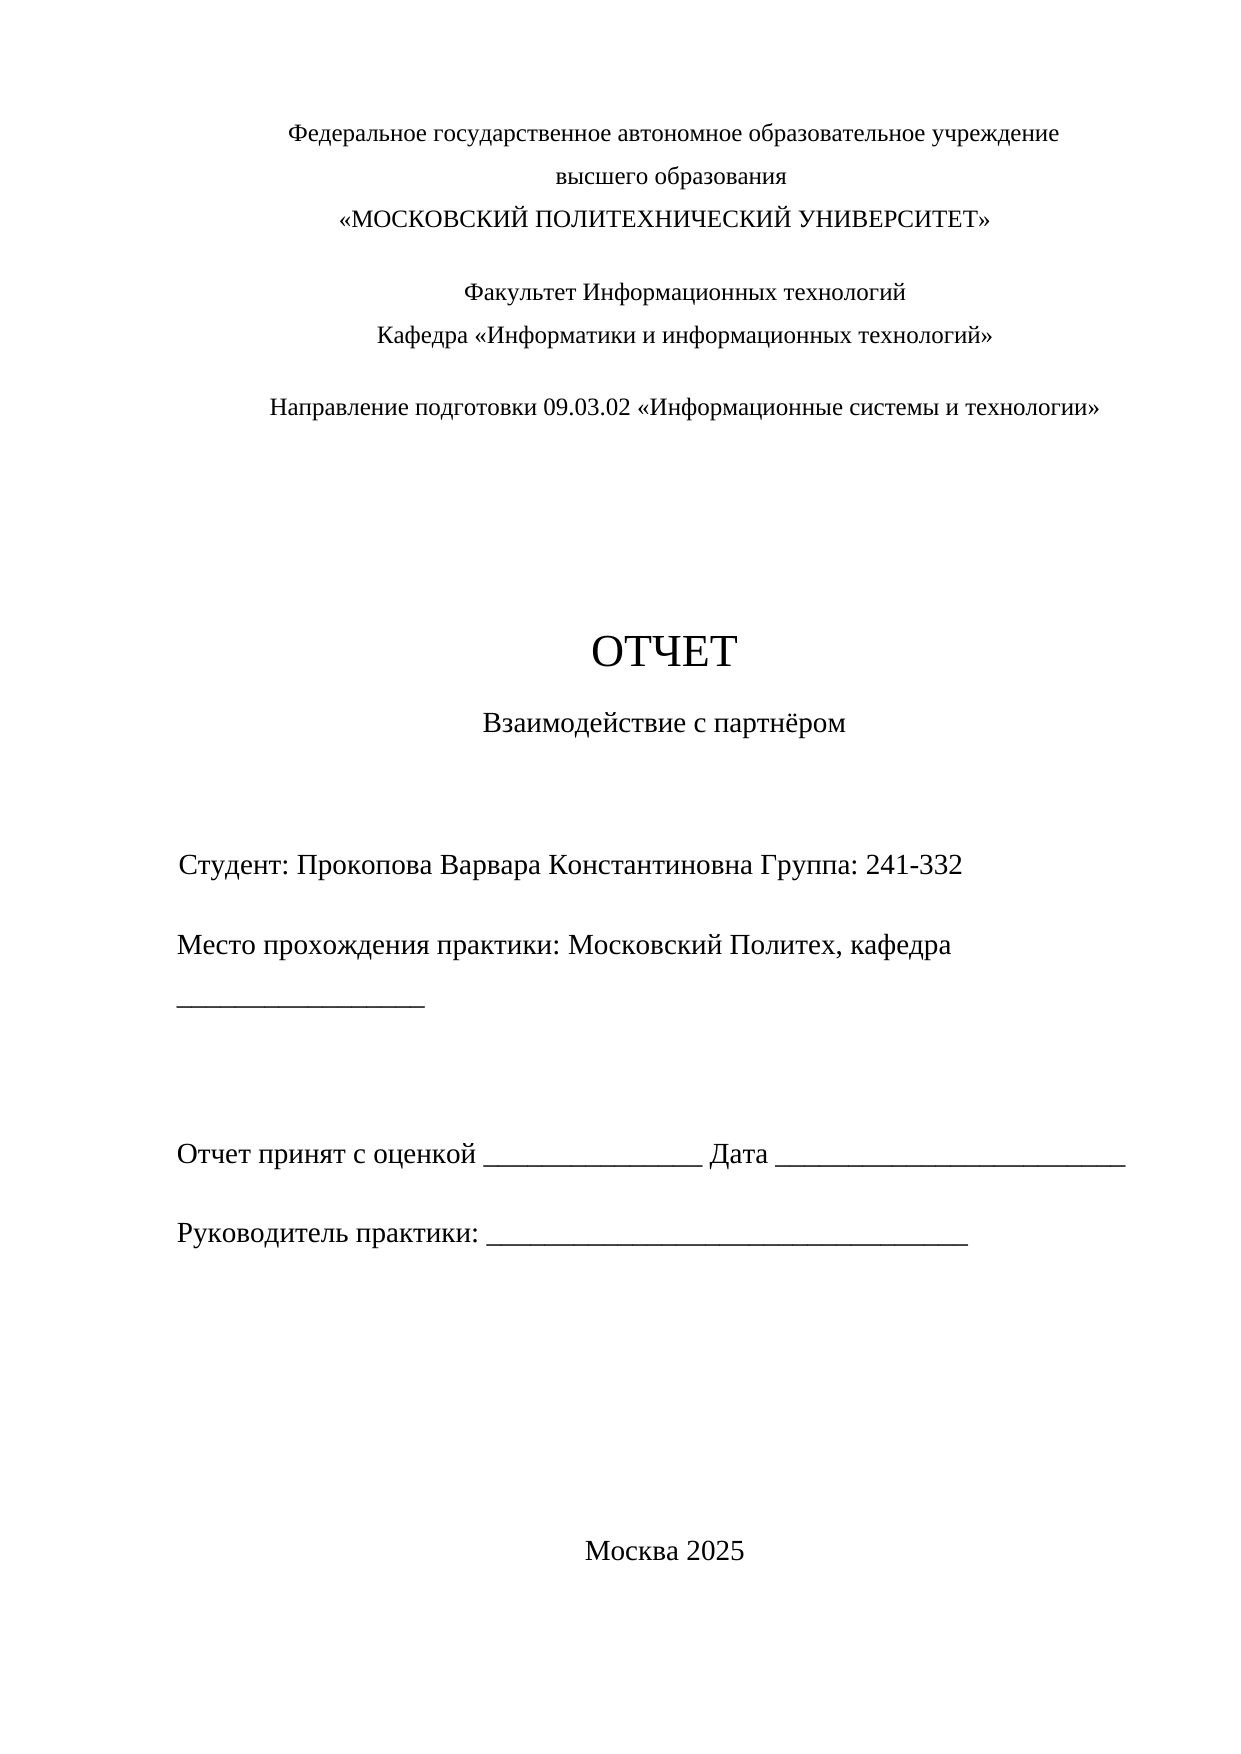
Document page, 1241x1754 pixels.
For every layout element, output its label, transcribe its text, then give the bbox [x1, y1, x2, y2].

text «МОСКОВСКИЙ ПОЛИТЕХНИЧЕСКИЙ УНИВЕРСИТЕТ» [244, 204, 1085, 233]
text Взаимодействие с партнёром [178, 705, 1150, 739]
text Отчет принят с оценкой _______________ Дата ________________________ [177, 1136, 1145, 1170]
text Москва 2025 [177, 1533, 1152, 1567]
text Студент: Прокопова Варвара Константиновна Группа: 241-332 [178, 847, 1151, 881]
text Направление подготовки 09.03.02 «Информационные системы и технологии» [220, 392, 1150, 421]
text Руководитель практики: _________________________________ [177, 1216, 1145, 1249]
text ОТЧЕТ [178, 623, 1150, 676]
text Место прохождения практики: Московский Политех, кафедра _________________ [177, 927, 1152, 1011]
text Федеральное государственное автономное образовательное учреждение высшего образования [244, 118, 1098, 190]
text Факультет Информационных технологий Кафедра «Информатики и информационных технологий» [220, 277, 1150, 348]
